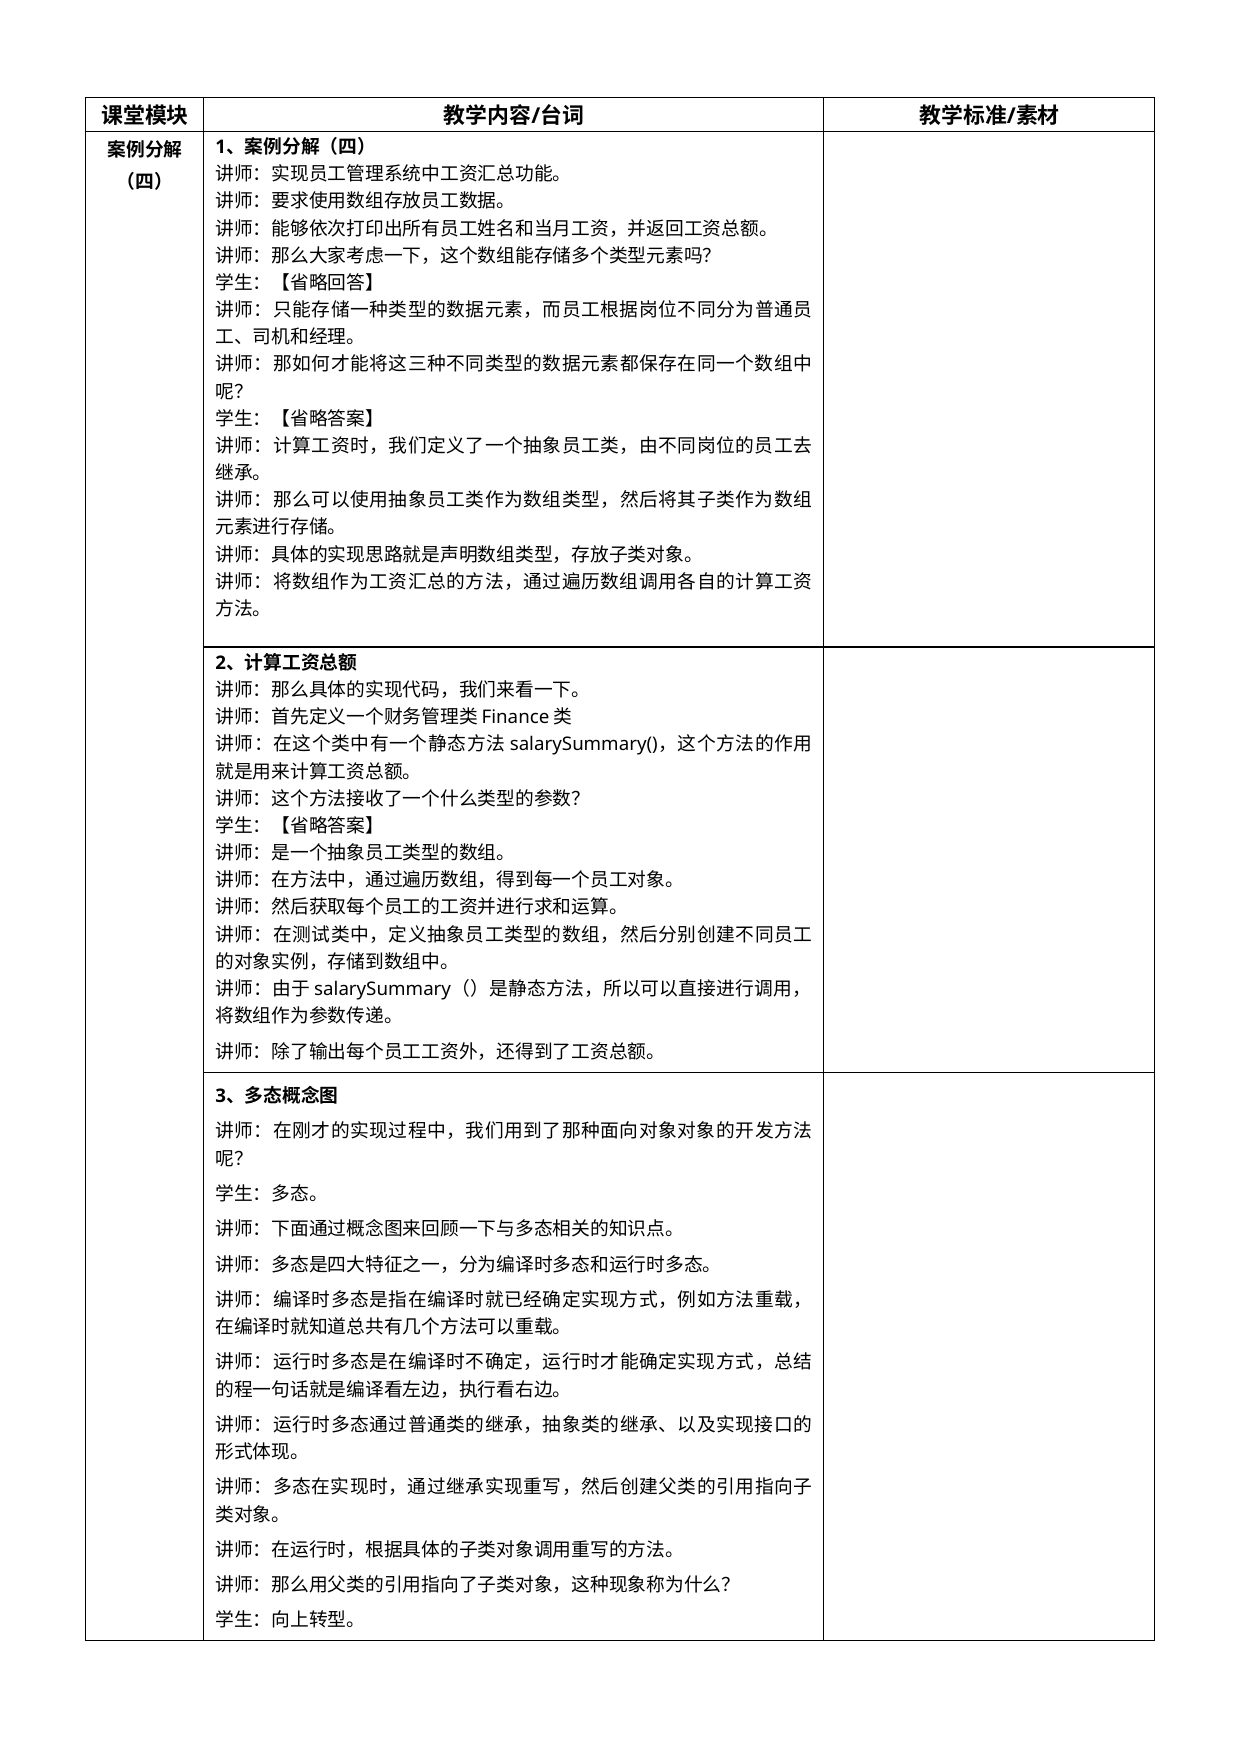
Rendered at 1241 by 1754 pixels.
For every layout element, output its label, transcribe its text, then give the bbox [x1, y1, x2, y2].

table_cell 2、计算工资总额 讲师：那么具体的实现代码，我们来看一下。 讲师：首先定义一个财务管理类Finance类 讲师：在这个类中有一个静态方法salarySummary()，这个方法的作用就是用来计算工资总额。 讲师：这个方法接收了一个什么类型的参数？ 学生：【省略答案】 讲师：是一个抽象员工类型的数组。 讲师：在方法中，通过遍历数组，得到每一个员工对象。 讲师：然后获取每个员工的工资并进行求和运算。 讲师：在测试类中，定义抽象员工类型的数组，然后分别创建不同员工的对象实例，存储到数组中。 讲师：由于salarySummary（）是静态方法，所以可以直接进行调用，将数组作为参数传递。 讲师：除了输出每个员工工资外，还得到了工资总额。 [204, 648, 823, 1072]
table_cell 案例分解（四） [86, 132, 203, 1640]
table_cell [824, 1073, 1154, 1640]
table_header 课堂模块 [86, 98, 203, 131]
table_header 教学标准/素材 [824, 98, 1154, 131]
table_cell [824, 132, 1154, 646]
table_header 教学内容/台词 [204, 98, 823, 131]
table_cell [824, 648, 1154, 1072]
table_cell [204, 1073, 823, 1640]
table_cell 1、案例分解（四） 讲师：实现员工管理系统中工资汇总功能。 讲师：要求使用数组存放员工数据。 讲师：能够依次打印出所有员工姓名和当月工资，并返回工资总额。 讲师：那么大家考虑一下，这个数组能存储多个类型元素吗？ 学生：【省略回答】 讲师：只能存储一种类型的数据元素，而员工根据岗位不同分为普通员工、司机和经理。 讲师：那如何才能将这三种不同类型的数据元素都保存在同一个数组中呢？ 学生：【省略答案】 讲师：计算工资时，我们定义了一个抽象员工类，由不同岗位的员工去继承。 讲师：那么可以使用抽象员工类作为数组类型，然后将其子类作为数组元素进行存储。 讲师：具体的实现思路就是声明数组类型，存放子类对象。 讲师：将数组作为工资汇总的方法，通过遍历数组调用各自的计算工资方法。 [204, 132, 823, 646]
